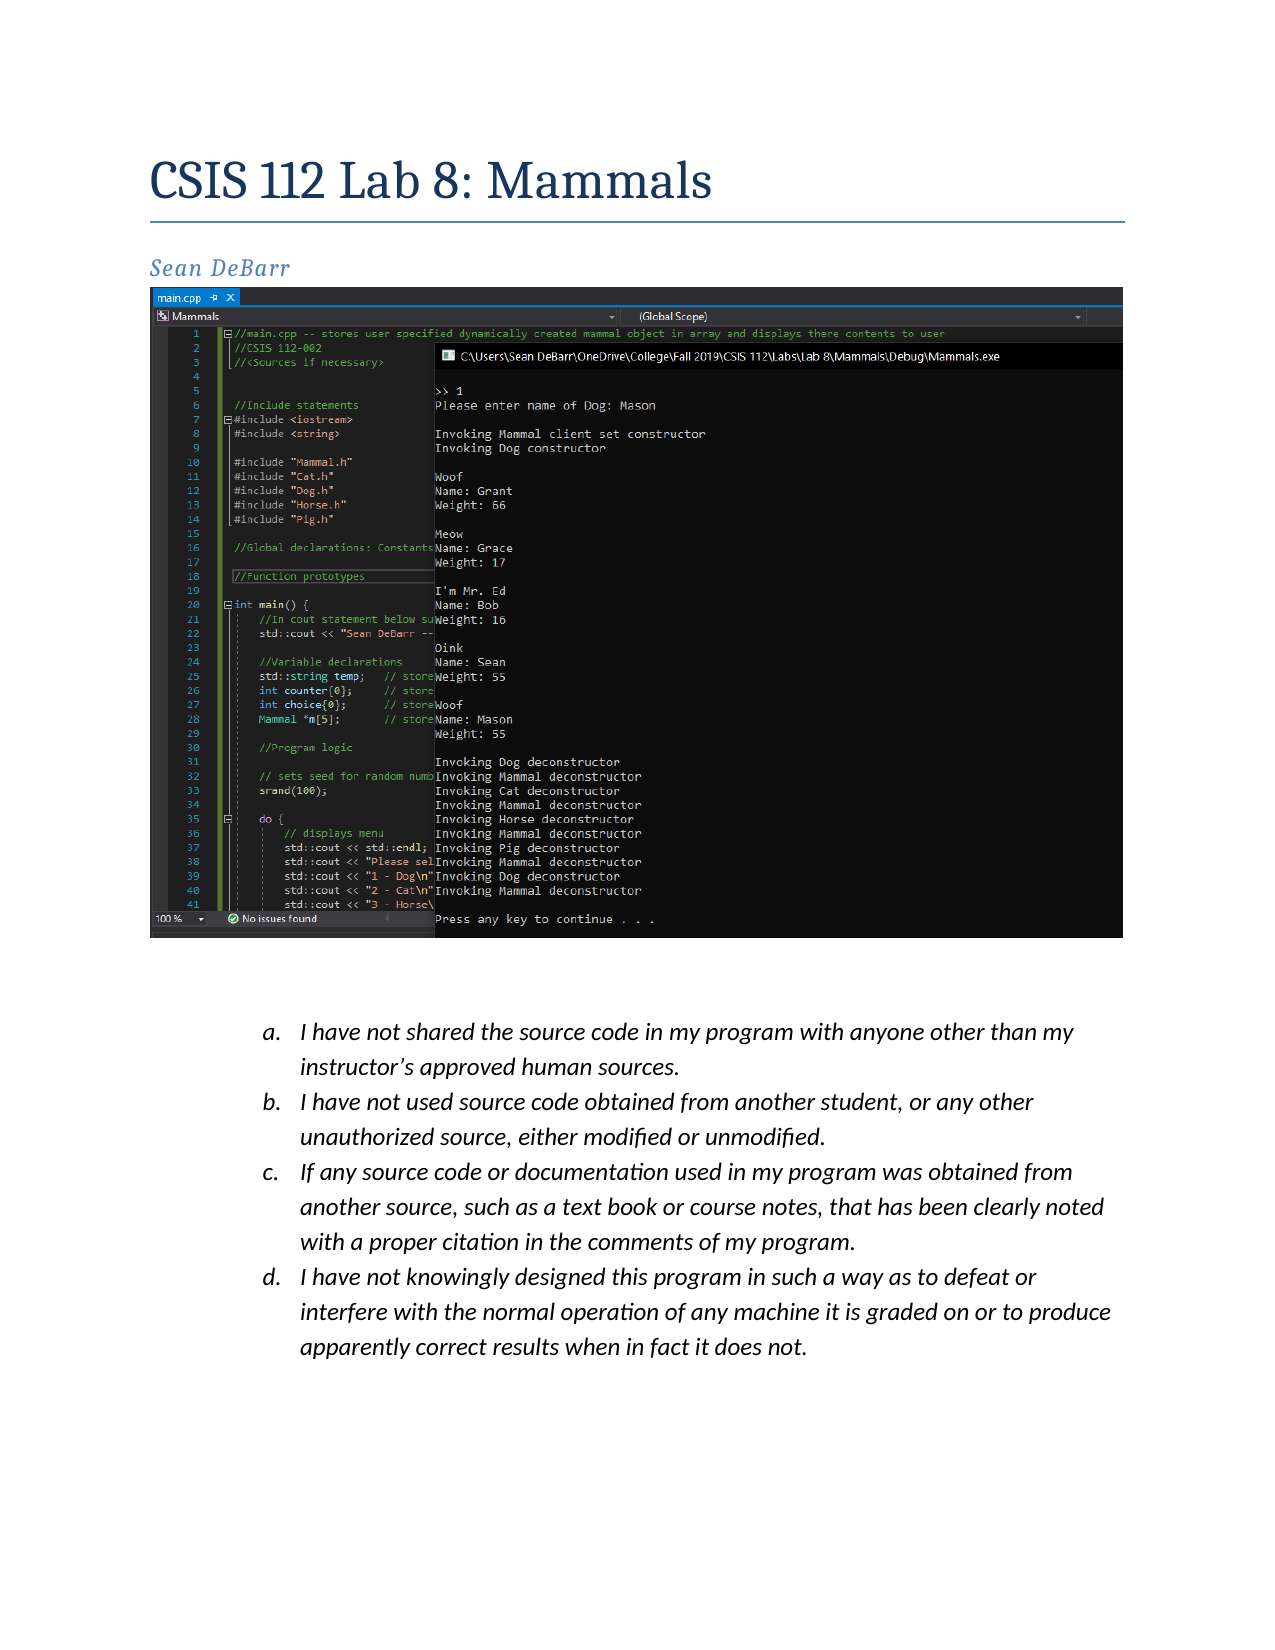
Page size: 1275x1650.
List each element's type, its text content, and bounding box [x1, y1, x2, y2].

list I have not shared the source code in my program with anyone other than my instructor’s approved human sources. [262, 1016, 1125, 1081]
title CSIS 112 Lab 8: Mammals [150, 150, 1125, 221]
list I have not used source code obtained from another student, or any other unauthorized source, either modified or unmodified. [262, 1086, 1125, 1151]
list I have not knowingly designed this program in such a way as to defeat or interfere with the normal operation of any machine it is graded on or to produce apparently correct results when in fact it does not. [262, 1261, 1125, 1361]
picture [150, 287, 1123, 938]
list If any source code or documentation used in my program was obtained from another source, such as a text book or course notes, that has been clearly noted with a proper citation in the comments of my program. [262, 1156, 1125, 1256]
